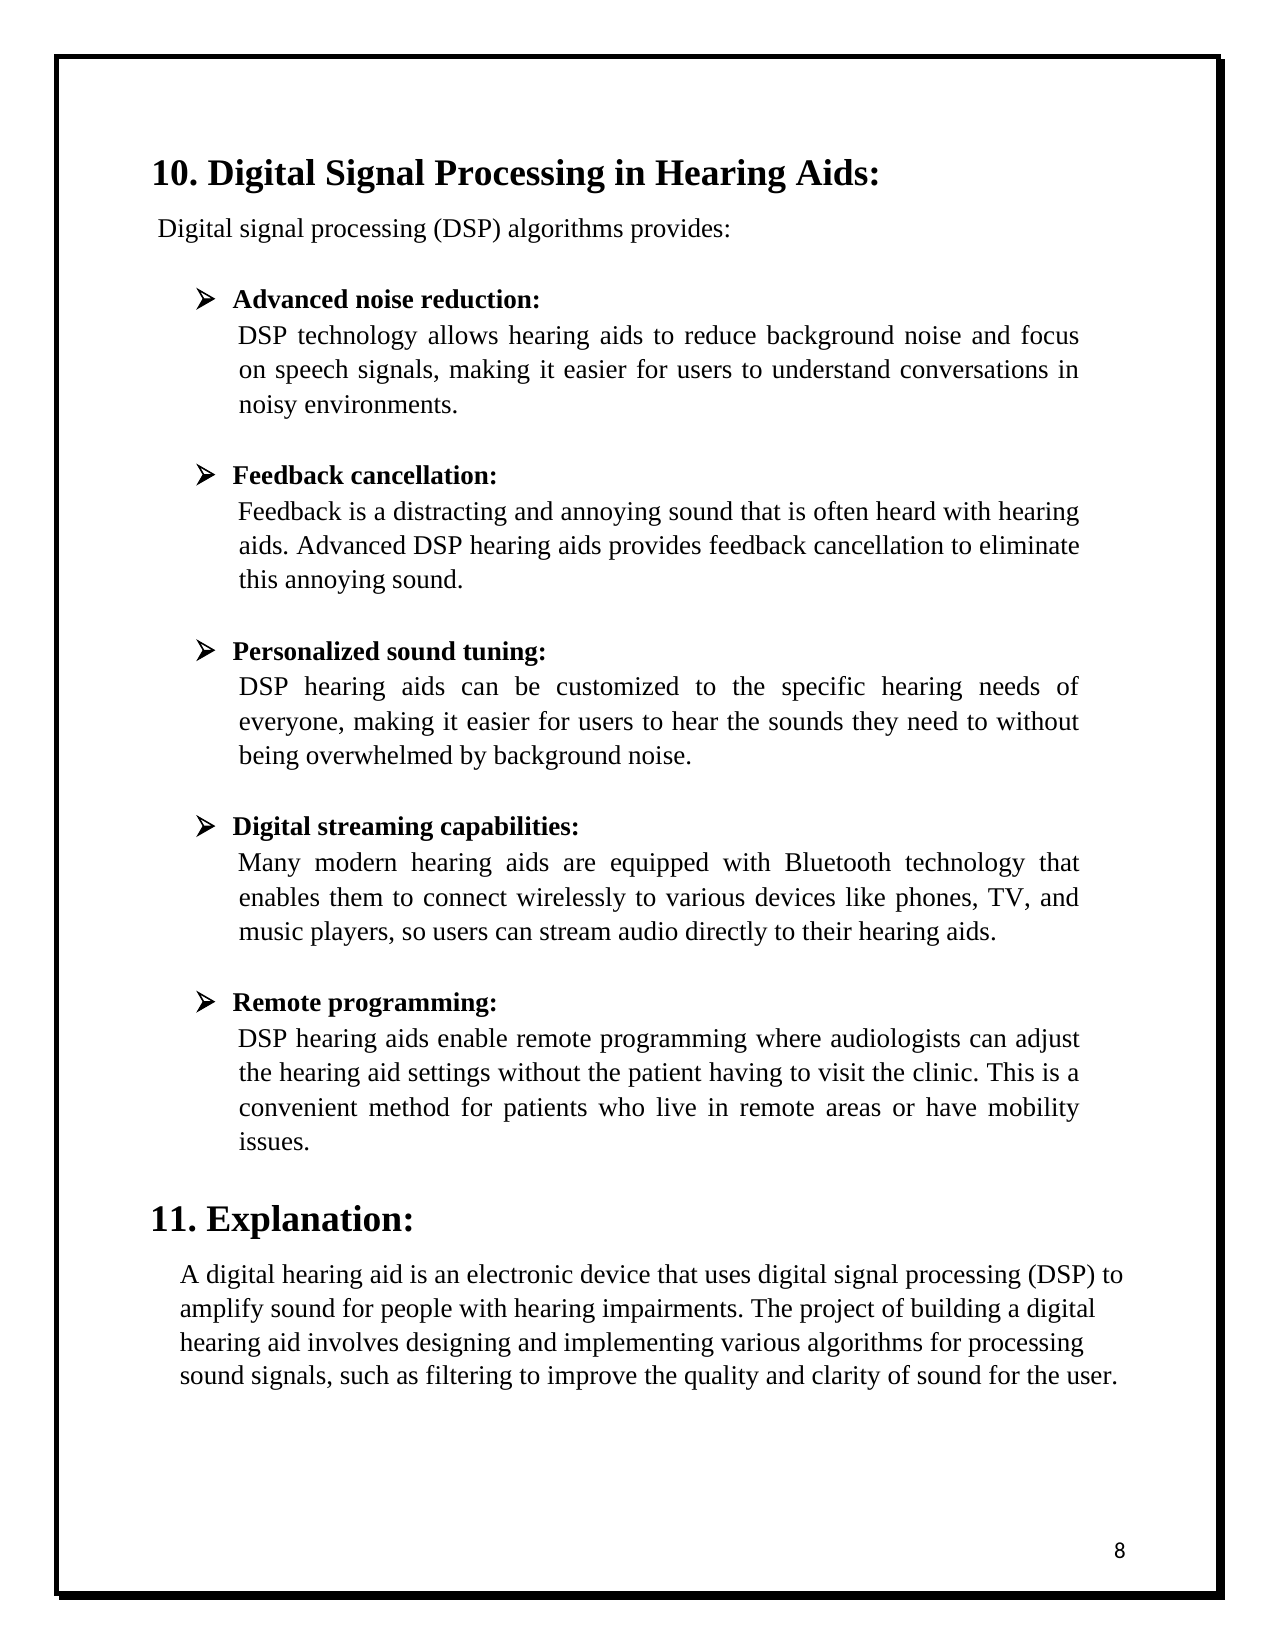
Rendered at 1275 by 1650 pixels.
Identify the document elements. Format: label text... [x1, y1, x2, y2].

subtitle 10. Digital Signal Processing in Hearing Aids: [151, 150, 1081, 193]
text DSP hearing aids enable remote programming where audiologists can adjust the hearing aid settings without the patient having to visit the clinic. This is a convenient method for patients who live in remote areas or have mobility issues. [238, 1022, 1081, 1156]
text Feedback is a distracting and annoying sound that is often heard with hearing aids. Advanced DSP hearing aids provides feedback cancellation to eliminate this annoying sound. [238, 495, 1081, 595]
list Feedback cancellation: [195, 459, 1081, 490]
list Digital streaming capabilities: [195, 810, 1081, 842]
text DSP technology allows hearing aids to reduce background noise and focus on speech signals, making it easier for users to understand conversations in noisy environments. [238, 319, 1081, 419]
subtitle 11. Explanation: [150, 1196, 1081, 1239]
text DSP hearing aids can be customized to the specific hearing needs of everyone, making it easier for users to hear the sounds they need to without being overwhelmed by background noise. [239, 670, 1081, 771]
list Remote programming: [195, 986, 1081, 1017]
text Many modern hearing aids are equipped with Bluetooth technology that enables them to connect wirelessly to various devices like phones, TV, and music players, so users can stream audio directly to their hearing aids. [238, 846, 1081, 946]
list Personalized sound tuning: [195, 635, 1081, 666]
text A digital hearing aid is an electronic device that uses digital signal processing (DSP) to amplify sound for people with hearing impairments. The project of building a digital hearing aid involves designing and implementing various algorithms for processing sound signals, such as filtering to improve the quality and clarity of sound for the user. [179, 1258, 1125, 1390]
text Digital signal processing (DSP) algorithms provides: [157, 212, 1081, 243]
list Advanced noise reduction: [195, 283, 1081, 314]
